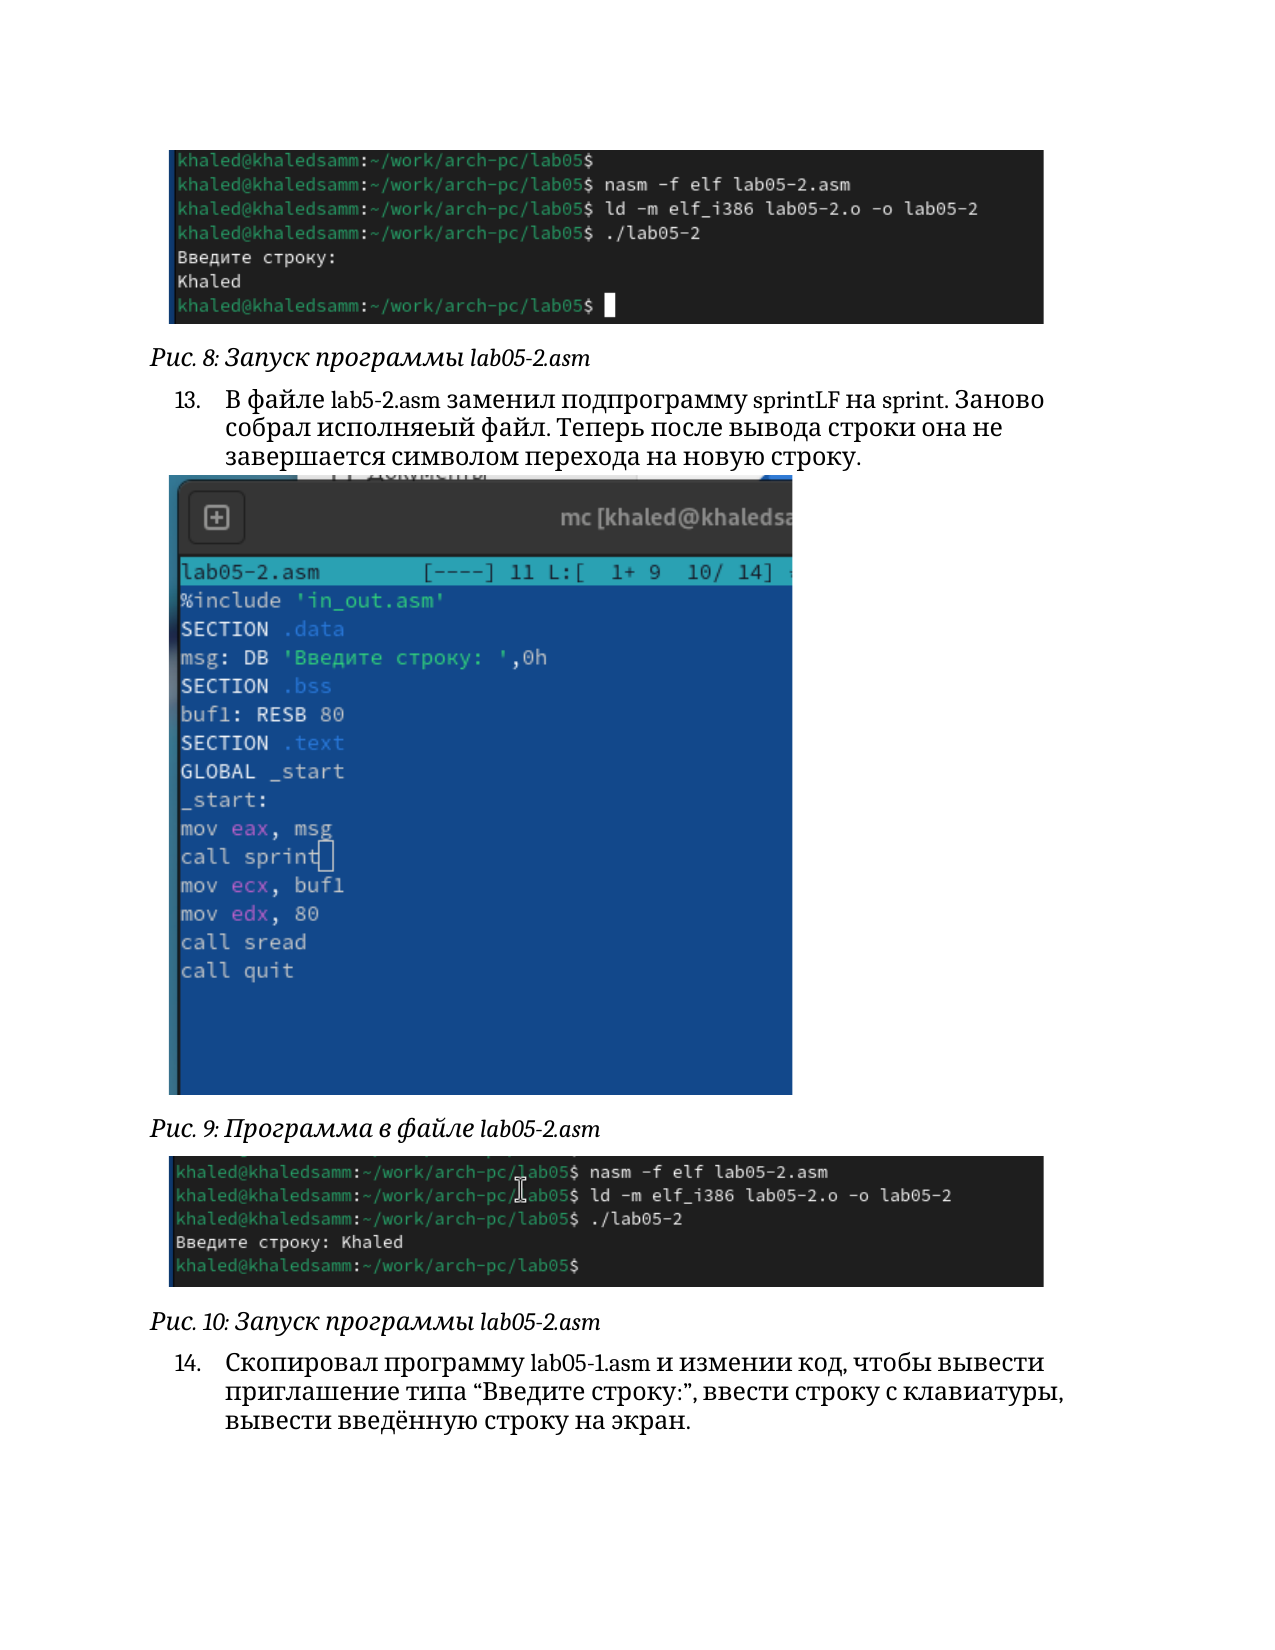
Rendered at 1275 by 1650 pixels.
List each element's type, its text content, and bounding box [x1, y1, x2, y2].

text Рис. 9: Программа в файле lab05-2.asm [150, 1115, 1125, 1144]
text Рис. 10: Запуск программы lab05-2.asm [150, 1308, 1125, 1337]
picture [168, 1156, 1044, 1287]
text Рис. 8: Запуск программы lab05-2.asm [150, 344, 1125, 373]
picture [168, 150, 1044, 324]
list Скопировал программу lab05-1.asm и измении код, чтобы вывести приглашение типа “Введите строку:”, ввести строку с клавиатуры, вывести введённую строку на экран. [175, 1349, 1125, 1435]
list В файле lab5-2.asm заменил подпрограмму sprintLF на sprint. Заново собрал исполняеый файл. Теперь после вывода строки она не завершается символом перехода на новую строку. [175, 386, 1125, 472]
picture [168, 475, 793, 1095]
